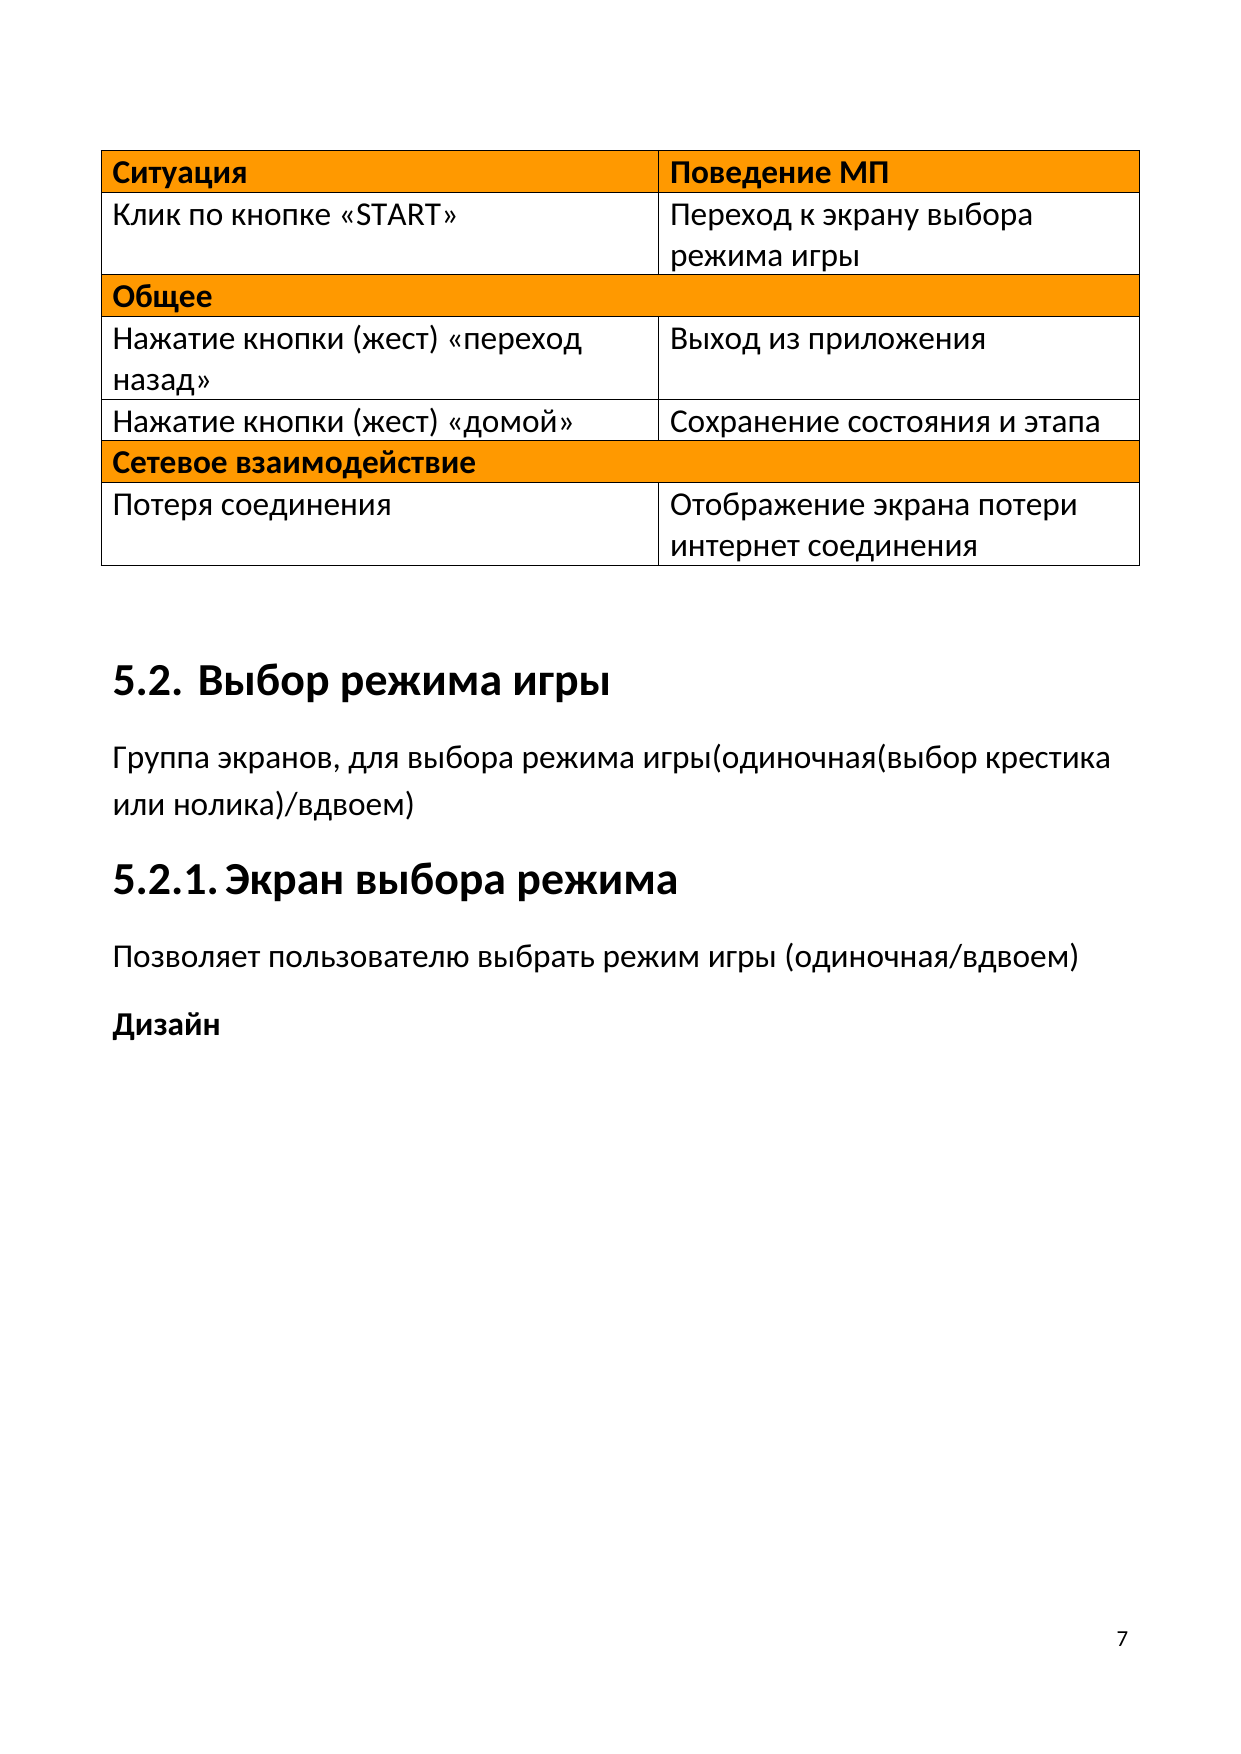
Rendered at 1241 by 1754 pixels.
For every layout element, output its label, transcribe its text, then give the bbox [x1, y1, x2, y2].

table_cell Потеря соединения [102, 483, 658, 564]
table_cell Переход к экрану выбора режима игры [659, 193, 1139, 274]
list Экран выбора режима [112, 850, 1128, 906]
text Позволяет пользователю выбрать режим игры (одиночная/вдвоем) [112, 935, 1128, 976]
table_cell Сохранение состояния и этапа [659, 400, 1139, 440]
table_cell Выход из приложения [659, 317, 1139, 398]
table_cell Отображение экрана потери интернет соединения [659, 483, 1139, 564]
text Дизайн [112, 1003, 1128, 1044]
table_cell Клик по кнопке «START» [102, 193, 658, 274]
table_cell Нажатие кнопки (жест) «переход назад» [102, 317, 658, 398]
table_cell Сетевое взаимодействие [102, 441, 1139, 482]
table_header Поведение МП [659, 151, 1139, 192]
table_cell Общее [102, 275, 1139, 316]
table_cell Нажатие кнопки (жест) «домой» [102, 400, 658, 440]
text Группа экранов, для выбора режима игры(одиночная(выбор крестика или нолика)/вдвоем) [112, 736, 1128, 823]
list Выбор режима игры [112, 651, 1128, 707]
table_header Ситуация [102, 151, 658, 192]
